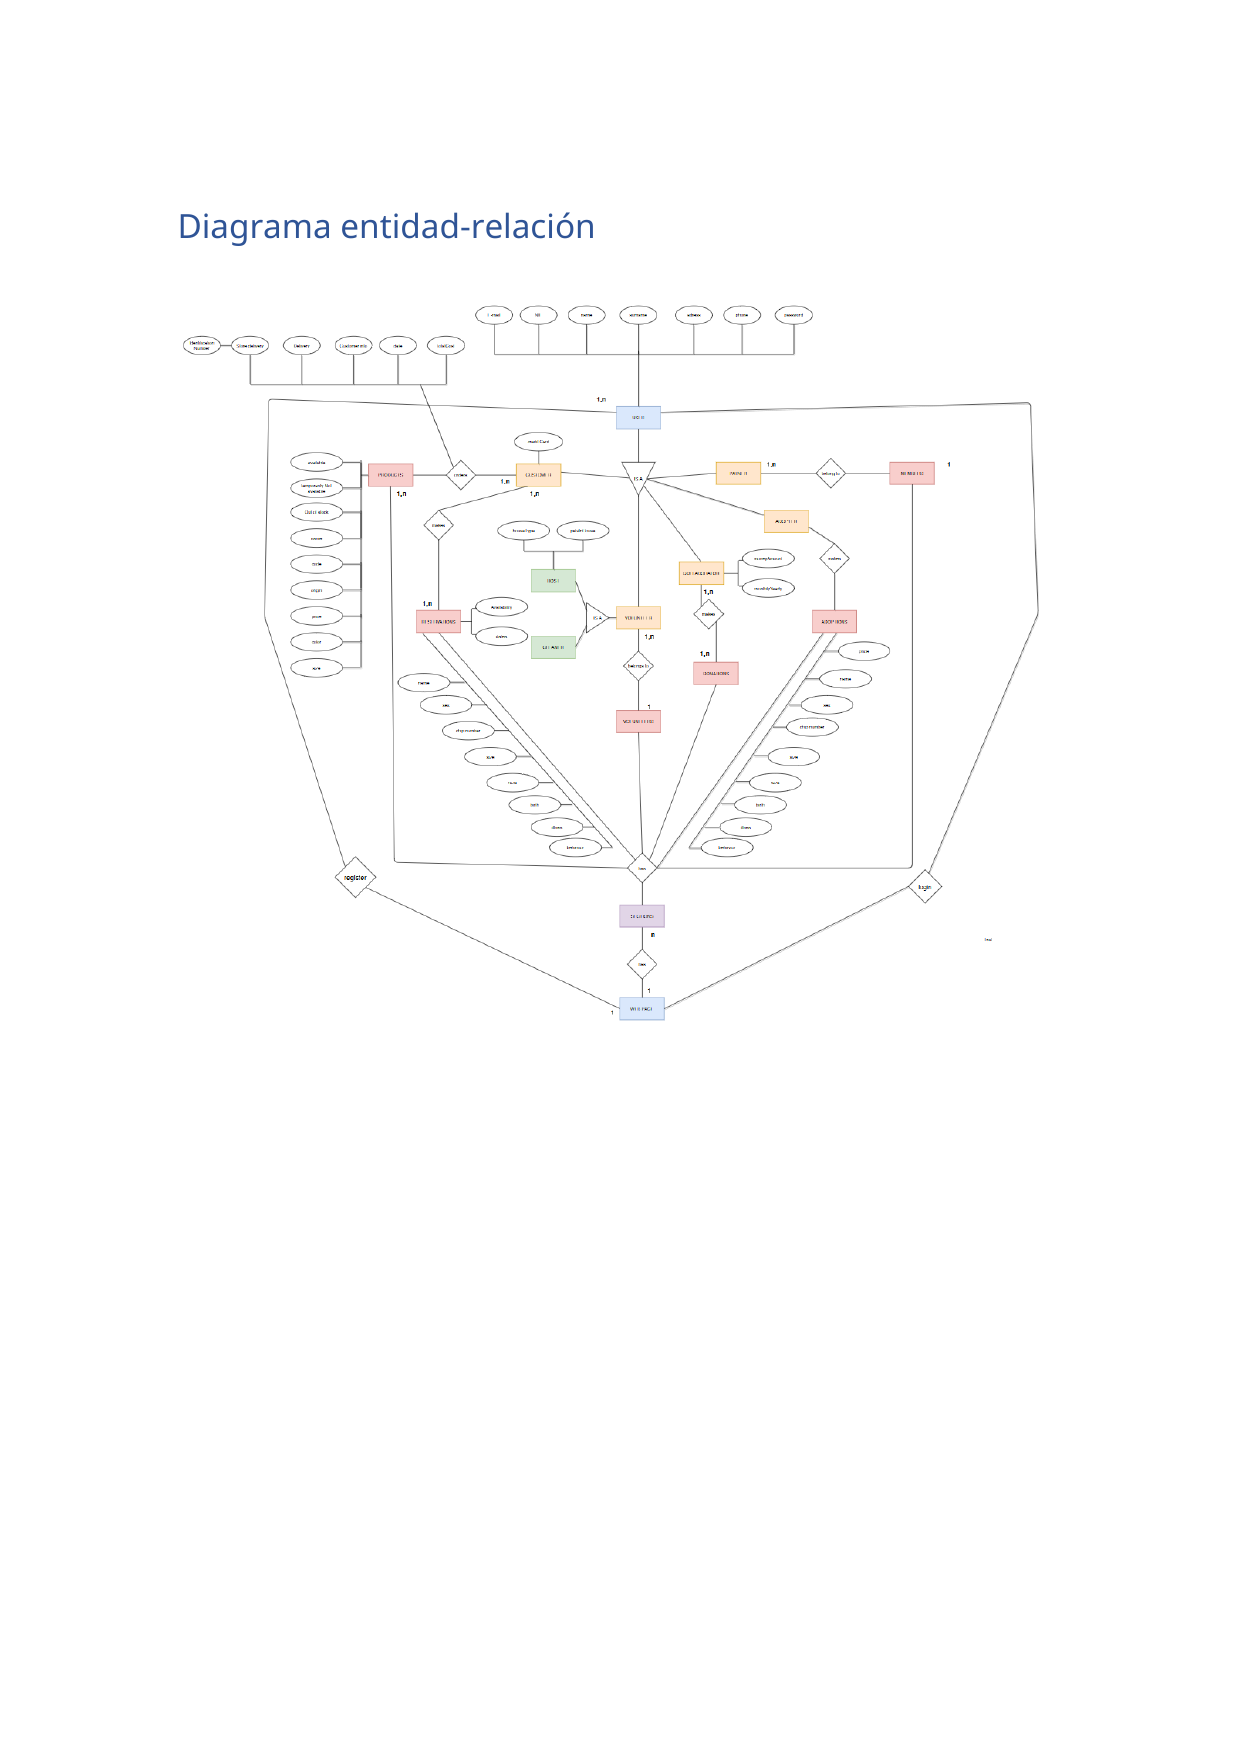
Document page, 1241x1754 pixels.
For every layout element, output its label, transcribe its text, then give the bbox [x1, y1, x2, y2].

picture [177, 277, 1062, 1028]
subtitle Diagrama entidad-relación [177, 203, 1063, 248]
